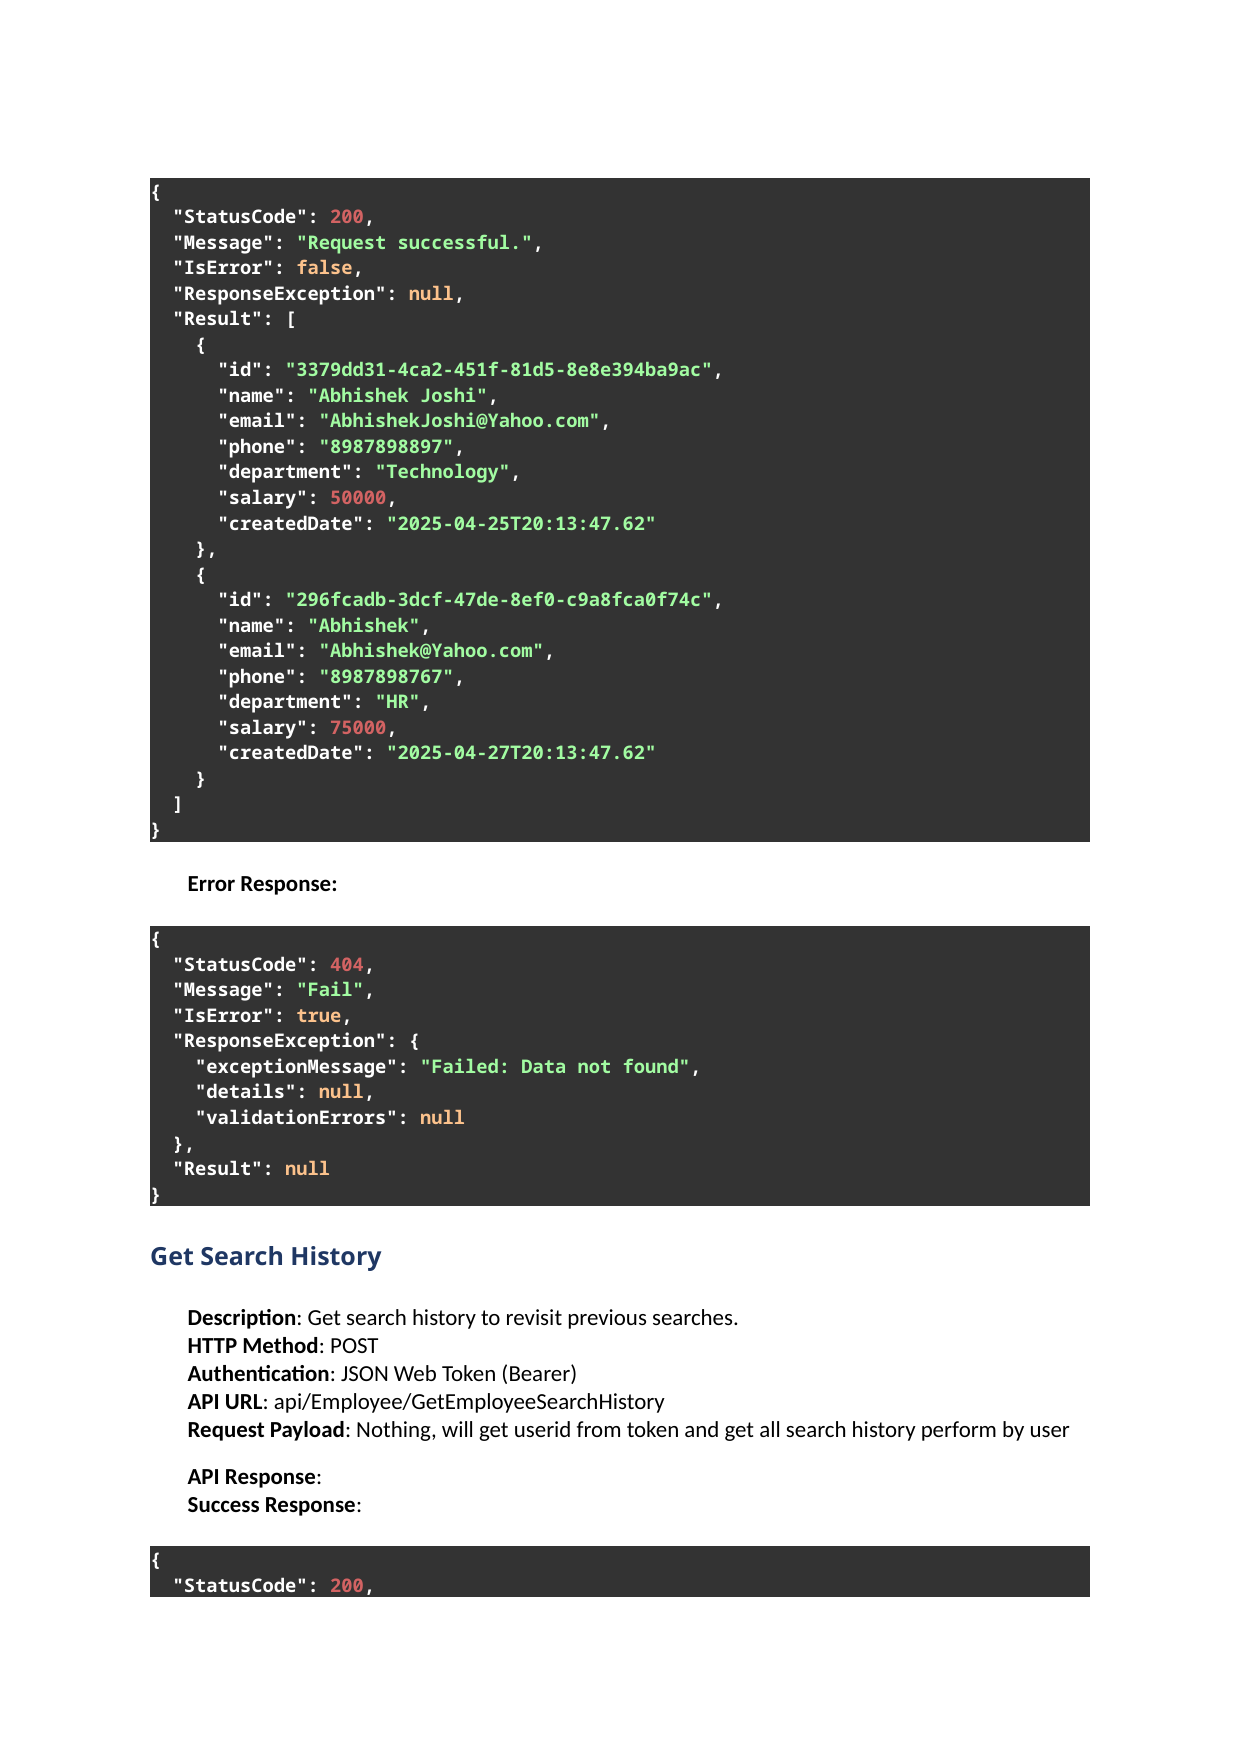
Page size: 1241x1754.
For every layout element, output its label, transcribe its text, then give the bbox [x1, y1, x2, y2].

text "ResponseException": null, [150, 280, 1090, 306]
text "Result": [ [150, 306, 1090, 331]
text "salary": 75000, [150, 714, 1090, 739]
text "id": "296fcadb-3dcf-47de-8ef0-c9a8fca0f74c", [150, 586, 1090, 612]
text API Response: [187, 1462, 1090, 1490]
text "department": "HR", [150, 688, 1090, 714]
text "Result": null [150, 1155, 1090, 1181]
text "createdDate": "2025-04-27T20:13:47.62" [150, 739, 1090, 765]
text "email": "AbhishekJoshi@Yahoo.com", [150, 408, 1090, 433]
text } [150, 816, 1090, 842]
text ] [150, 791, 1090, 816]
text "name": "Abhishek", [150, 612, 1090, 637]
text { [150, 1546, 1090, 1572]
text "ResponseException": { [150, 1028, 1090, 1053]
text "StatusCode": 404, [150, 951, 1090, 977]
text "email": "Abhishek@Yahoo.com", [150, 637, 1090, 663]
text { [150, 926, 1090, 951]
text "Message": "Request successful.", [150, 229, 1090, 254]
text { [150, 561, 1090, 586]
text "id": "3379dd31-4ca2-451f-81d5-8e8e394ba9ac", [150, 357, 1090, 382]
text Request Payload: Nothing, will get userid from token and get all search history perform by user [150, 1415, 1090, 1443]
text "validationErrors": null [150, 1104, 1090, 1130]
text "exceptionMessage": "Failed: Data not found", [150, 1053, 1090, 1079]
subtitle Get Search History [150, 1238, 1090, 1273]
text HTTP Method: POST [187, 1331, 1090, 1359]
text Error Response: [187, 869, 1090, 898]
text "StatusCode": 200, [150, 203, 1090, 229]
text { [150, 331, 1090, 357]
text "IsError": false, [150, 254, 1090, 280]
text } [150, 1181, 1090, 1206]
text "salary": 50000, [150, 484, 1090, 510]
text "name": "Abhishek Joshi", [150, 382, 1090, 408]
text "phone": "8987898897", [150, 433, 1090, 459]
text "StatusCode": 200, [150, 1572, 1090, 1597]
text }, [150, 1130, 1090, 1155]
text "phone": "8987898767", [150, 663, 1090, 688]
text "IsError": true, [150, 1002, 1090, 1028]
text "Message": "Fail", [150, 977, 1090, 1002]
text } [150, 765, 1090, 791]
text Authentication: JSON Web Token (Bearer) [187, 1359, 1090, 1387]
text Description: Get search history to revisit previous searches. [187, 1303, 1090, 1331]
text }, [150, 535, 1090, 561]
text Success Response: [187, 1490, 1090, 1518]
text "createdDate": "2025-04-25T20:13:47.62" [150, 510, 1090, 535]
text "department": "Technology", [150, 459, 1090, 484]
text { [150, 178, 1090, 203]
text "details": null, [150, 1079, 1090, 1104]
text API URL: api/Employee/GetEmployeeSearchHistory [187, 1387, 1090, 1415]
